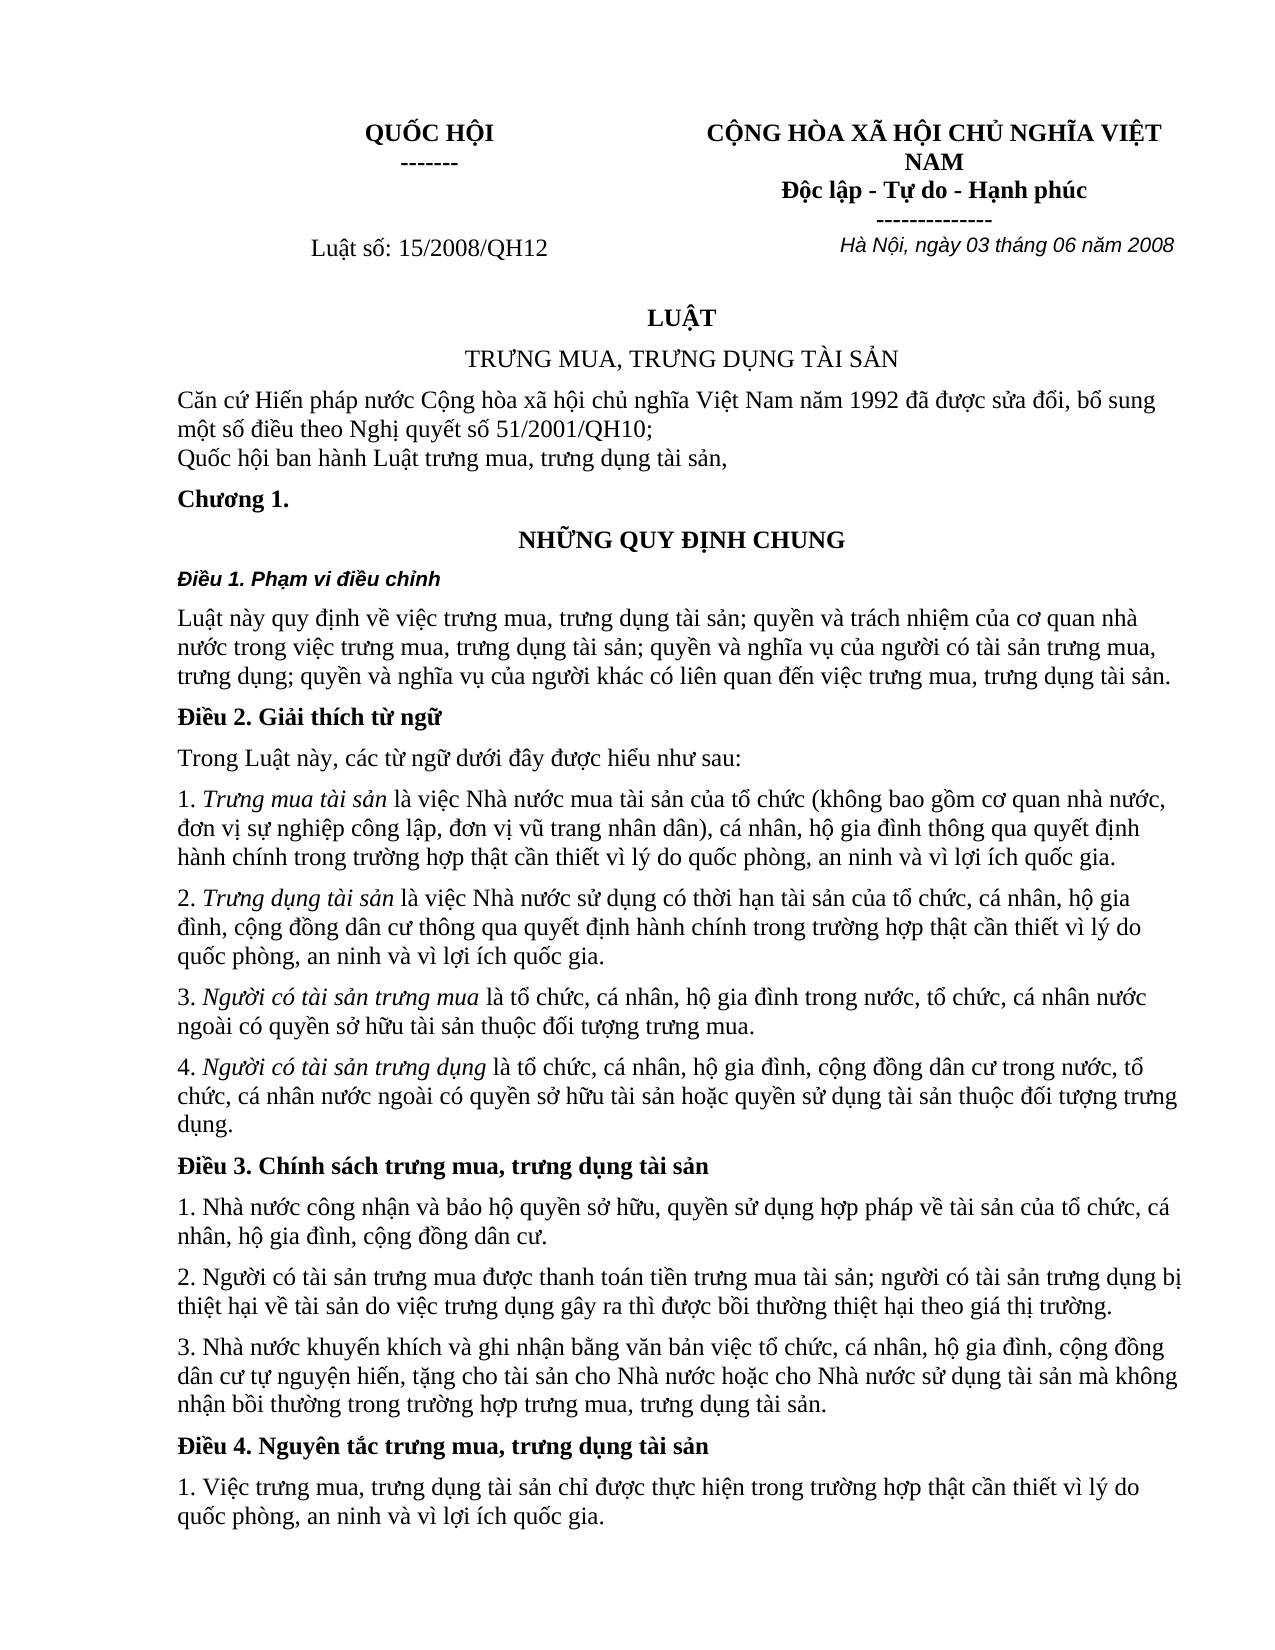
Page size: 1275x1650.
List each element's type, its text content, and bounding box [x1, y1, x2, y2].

text Chương 1. [177, 484, 1186, 513]
text Điều 4. Nguyên tắc trưng mua, trưng dụng tài sản [177, 1431, 1186, 1459]
text 1. Nhà nước công nhận và bảo hộ quyền sở hữu, quyền sử dụng hợp pháp về tài sản của tổ chức, cá nhân, hộ gia đình, cộng đồng dân cư. [177, 1192, 1186, 1249]
table_cell Luật số: 15/2008/QH12 [177, 233, 682, 262]
text LUẬT [177, 303, 1186, 332]
text 2. Người có tài sản trưng mua được thanh toán tiền trưng mua tài sản; người có tài sản trưng dụng bị thiệt hại về tài sản do việc trưng dụng gây ra thì được bồi thường thiệt hại theo giá thị trường. [177, 1262, 1186, 1319]
text Trong Luật này, các từ ngữ dưới đây được hiểu như sau: [177, 743, 1186, 772]
text 3. Nhà nước khuyến khích và ghi nhận bằng văn bản việc tổ chức, cá nhân, hộ gia đình, cộng đồng dân cư tự nguyện hiến, tặng cho tài sản cho Nhà nước hoặc cho Nhà nước sử dụng tài sản mà không nhận bồi thường trong trường hợp trưng mua, trưng dụng tài sản. [177, 1332, 1186, 1418]
text Điều 3. Chính sách trưng mua, trưng dụng tài sản [177, 1151, 1186, 1179]
text 3. Người có tài sản trưng mua là tổ chức, cá nhân, hộ gia đình trong nước, tổ chức, cá nhân nước ngoài có quyền sở hữu tài sản thuộc đối tượng trưng mua. [177, 982, 1186, 1039]
table_header QUỐC HỘI ------- [177, 118, 682, 233]
table_cell Hà Nội, ngày 03 tháng 06 năm 2008 [682, 233, 1186, 262]
subtitle Điều 1. Phạm vi điều chỉnh [177, 567, 1186, 591]
text Điều 2. Giải thích từ ngữ [177, 702, 1186, 731]
text 1. Việc trưng mua, trưng dụng tài sản chỉ được thực hiện trong trường hợp thật cần thiết vì lý do quốc phòng, an ninh và vì lợi ích quốc gia. [177, 1472, 1186, 1529]
text Căn cứ Hiến pháp nước Cộng hòa xã hội chủ nghĩa Việt Nam năm 1992 đã được sửa đổi, bổ sung một số điều theo Nghị quyết số 51/2001/QH10; Quốc hội ban hành Luật trưng mua, trưng dụng tài sản, [177, 386, 1186, 472]
text Luật này quy định về việc trưng mua, trưng dụng tài sản; quyền và trách nhiệm của cơ quan nhà nước trong việc trưng mua, trưng dụng tài sản; quyền và nghĩa vụ của người có tài sản trưng mua, trưng dụng; quyền và nghĩa vụ của người khác có liên quan đến việc trưng mua, trưng dụng tài sản. [177, 603, 1186, 689]
text TRƯNG MUA, TRƯNG DỤNG TÀI SẢN [177, 344, 1186, 373]
text 2. Trưng dụng tài sản là việc Nhà nước sử dụng có thời hạn tài sản của tổ chức, cá nhân, hộ gia đình, cộng đồng dân cư thông qua quyết định hành chính trong trường hợp thật cần thiết vì lý do quốc phòng, an ninh và vì lợi ích quốc gia. [177, 883, 1186, 969]
text NHỮNG QUY ĐỊNH CHUNG [177, 526, 1186, 554]
text 4. Người có tài sản trưng dụng là tổ chức, cá nhân, hộ gia đình, cộng đồng dân cư trong nước, tổ chức, cá nhân nước ngoài có quyền sở hữu tài sản hoặc quyền sử dụng tài sản thuộc đối tượng trưng dụng. [177, 1052, 1186, 1138]
text 1. Trưng mua tài sản là việc Nhà nước mua tài sản của tổ chức (không bao gồm cơ quan nhà nước, đơn vị sự nghiệp công lập, đơn vị vũ trang nhân dân), cá nhân, hộ gia đình thông qua quyết định hành chính trong trường hợp thật cần thiết vì lý do quốc phòng, an ninh và vì lợi ích quốc gia. [177, 784, 1186, 871]
table_header CỘNG HÒA XÃ HỘI CHỦ NGHĨA VIỆT NAM Độc lập - Tự do - Hạnh phúc -------------- [682, 118, 1186, 233]
